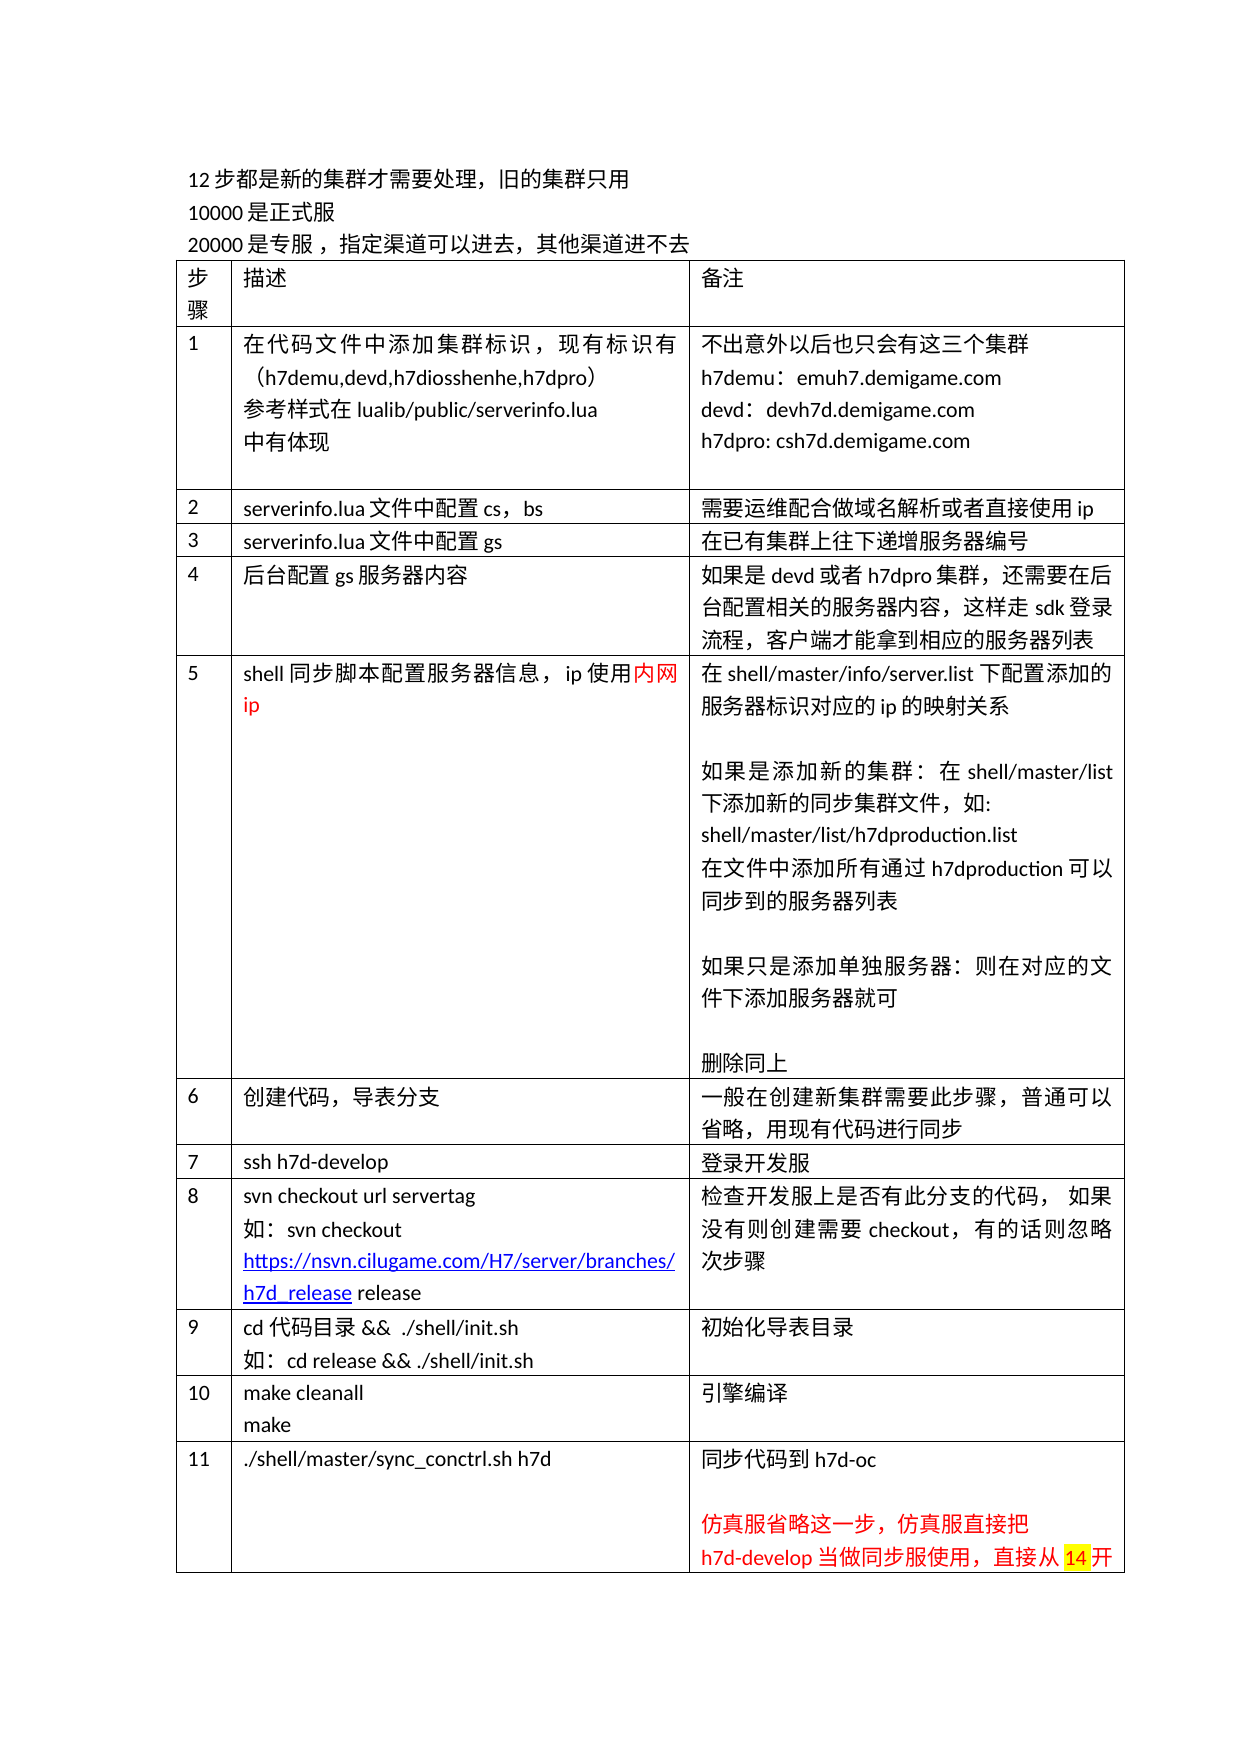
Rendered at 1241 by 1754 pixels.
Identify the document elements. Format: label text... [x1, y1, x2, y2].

table_cell 在已有集群上往下递增服务器编号 [690, 524, 1124, 556]
table_cell 创建代码，导表分支 [232, 1079, 689, 1144]
table_cell 11 [177, 1442, 231, 1572]
table_cell serverinfo.lua文件中配置gs [232, 524, 689, 556]
table_cell 不出意外以后也只会有这三个集群 h7demu：emuh7.demigame.com devd：devh7d.demigame.com h7dpro: csh7d.demigame.com [690, 327, 1124, 489]
table_cell make cleanall make [232, 1376, 689, 1441]
text 10000是正式服 [187, 194, 1053, 227]
table_cell 如果是devd或者h7dpro集群，还需要在后台配置相关的服务器内容，这样走sdk登录流程，客户端才能拿到相应的服务器列表 [690, 557, 1124, 655]
table_cell ssh h7d-develop [232, 1145, 689, 1178]
table_cell 5 [177, 656, 231, 1078]
table_cell 7 [177, 1145, 231, 1178]
table_cell shell同步脚本配置服务器信息，ip使用内网ip [232, 656, 689, 1078]
table_cell 4 [177, 557, 231, 655]
table_cell 6 [177, 1079, 231, 1144]
table_cell 2 [177, 490, 231, 523]
table_cell serverinfo.lua文件中配置cs，bs [232, 490, 689, 523]
table_cell 登录开发服 [690, 1145, 1124, 1178]
table_cell 后台配置gs服务器内容 [232, 557, 689, 655]
table_header 步骤 [177, 261, 231, 326]
table_cell 8 [177, 1179, 231, 1309]
table_cell 初始化导表目录 [690, 1310, 1124, 1375]
table_cell 10 [177, 1376, 231, 1441]
text 12步都是新的集群才需要处理，旧的集群只用 [187, 162, 1053, 194]
table_cell cd 代码目录 && ./shell/init.sh 如：cd release && ./shell/init.sh [232, 1310, 689, 1375]
table_cell 一般在创建新集群需要此步骤，普通可以省略，用现有代码进行同步 [690, 1079, 1124, 1144]
table_header 备注 [690, 261, 1124, 326]
table_header 描述 [232, 261, 689, 326]
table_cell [232, 1442, 689, 1572]
table_cell 在shell/master/info/server.list下配置添加的服务器标识对应的ip的映射关系 如果是添加新的集群：在shell/master/list下添加新的同步集群文件，如: shell/master/list/h7dproduction.list 在文件中添加所有通过h7dproduction可以同步到的服务器列表 如果只是添加单独服务器：则在对应的文件下添加服务器就可 删除同上 [690, 656, 1124, 1078]
table_cell 引擎编译 [690, 1376, 1124, 1441]
table_cell 检查开发服上是否有此分支的代码， 如果没有则创建需要checkout，有的话则忽略次步骤 [690, 1179, 1124, 1309]
text 20000是专服 ，指定渠道可以进去，其他渠道进不去 [187, 227, 1053, 259]
table_cell svn checkout url servertag 如：svn checkout https://nsvn.cilugame.com/H7/server/branches/h7d_release release [232, 1179, 689, 1309]
table_cell 3 [177, 524, 231, 556]
table_cell 需要运维配合做域名解析或者直接使用ip [690, 490, 1124, 523]
table_cell 9 [177, 1310, 231, 1375]
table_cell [690, 1442, 1124, 1572]
table_cell 1 [177, 327, 231, 489]
table_cell 在代码文件中添加集群标识，现有标识有（h7demu,devd,h7diosshenhe,h7dpro） 参考样式在lualib/public/serverinfo.lua 中有体现 [232, 327, 689, 489]
